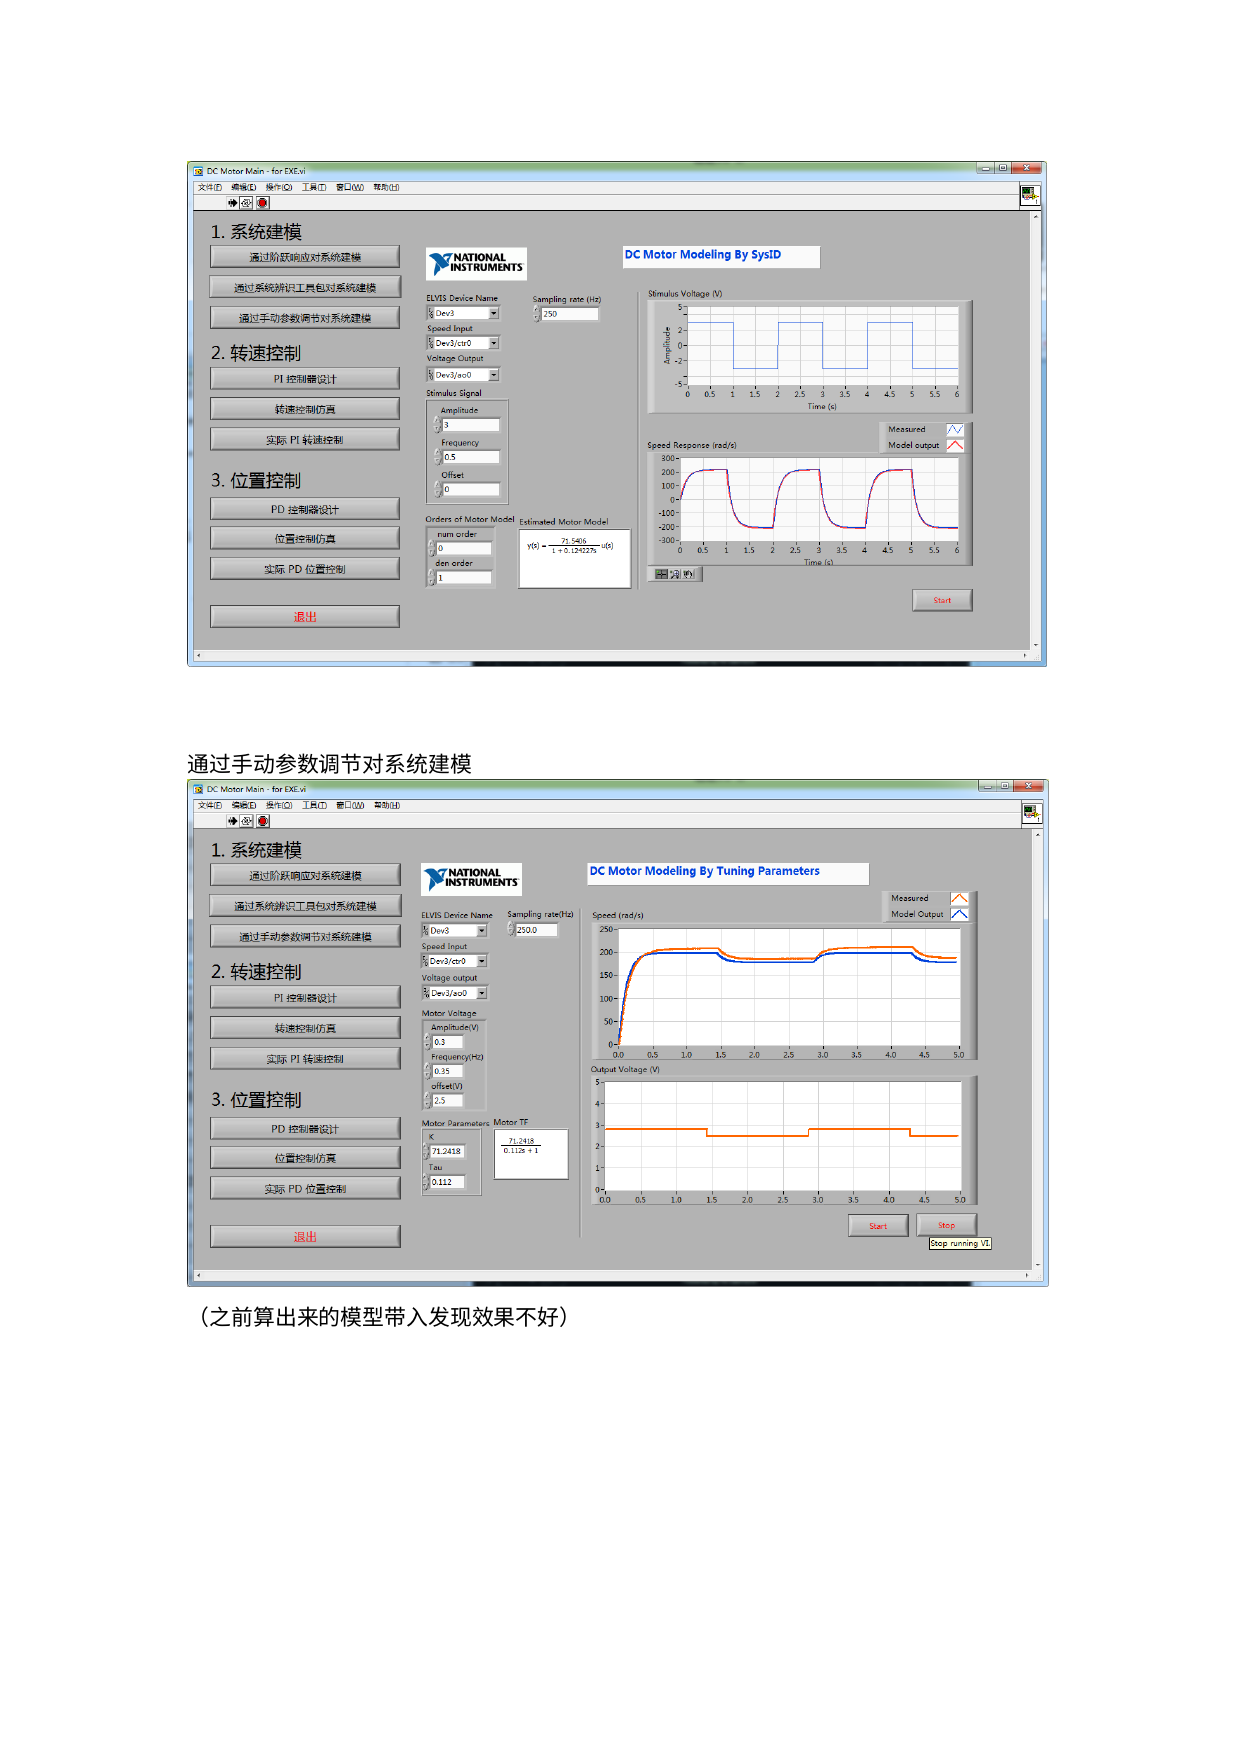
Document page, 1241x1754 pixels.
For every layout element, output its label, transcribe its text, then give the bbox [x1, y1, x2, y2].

picture [187, 779, 1049, 1287]
picture [187, 161, 1047, 667]
text 通过手动参数调节对系统建模 [187, 747, 1053, 779]
text （之前算出来的模型带入发现效果不好） [187, 1299, 1053, 1332]
